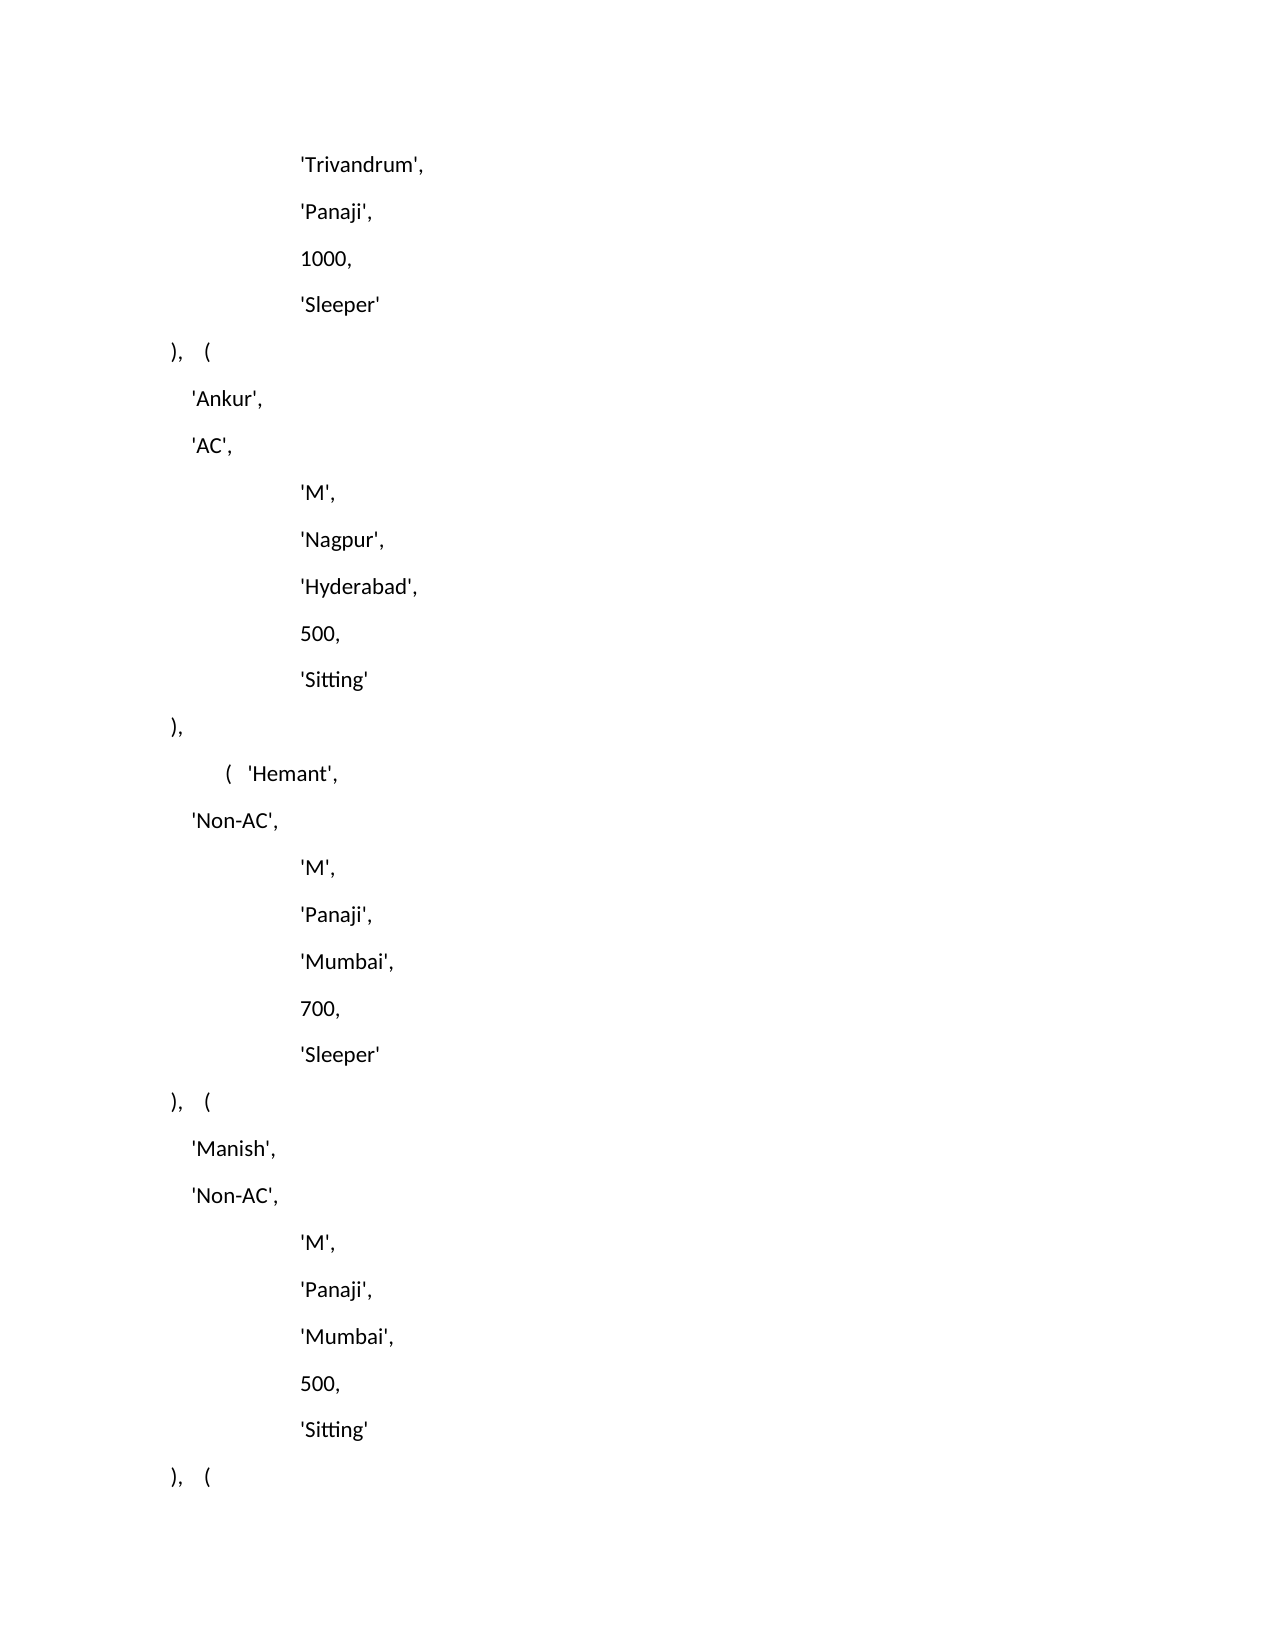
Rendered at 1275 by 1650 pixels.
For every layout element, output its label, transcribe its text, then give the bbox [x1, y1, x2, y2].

text 'Panaji', [150, 900, 1125, 928]
text 'M', [150, 478, 1125, 506]
text 500, [150, 619, 1125, 647]
text 'Trivandrum', [150, 150, 1125, 178]
text 500, [150, 1369, 1125, 1397]
text 'Ankur', [150, 384, 1125, 412]
text 'Sleeper' [150, 1041, 1125, 1069]
text 'Nagpur', [150, 525, 1125, 553]
text ( 'Hemant', [150, 759, 1125, 787]
text 'Manish', [150, 1134, 1125, 1162]
text ), ( [150, 1462, 1125, 1491]
text ), ( [150, 1087, 1125, 1116]
text 'Mumbai', [150, 1322, 1125, 1350]
text 'Non-AC', [150, 1181, 1125, 1209]
text 'AC', [150, 431, 1125, 459]
text 'M', [150, 853, 1125, 881]
text 'Sitting' [150, 1416, 1125, 1444]
text 'Hyderabad', [150, 572, 1125, 600]
text 'Non-AC', [150, 806, 1125, 834]
text 'Panaji', [150, 1275, 1125, 1303]
text ), [150, 712, 1125, 741]
text 'M', [150, 1228, 1125, 1256]
text 'Mumbai', [150, 947, 1125, 975]
text 'Sitting' [150, 666, 1125, 694]
text 700, [150, 994, 1125, 1022]
text ), ( [150, 337, 1125, 366]
text 1000, [150, 244, 1125, 272]
text 'Panaji', [150, 197, 1125, 225]
text 'Sleeper' [150, 291, 1125, 319]
